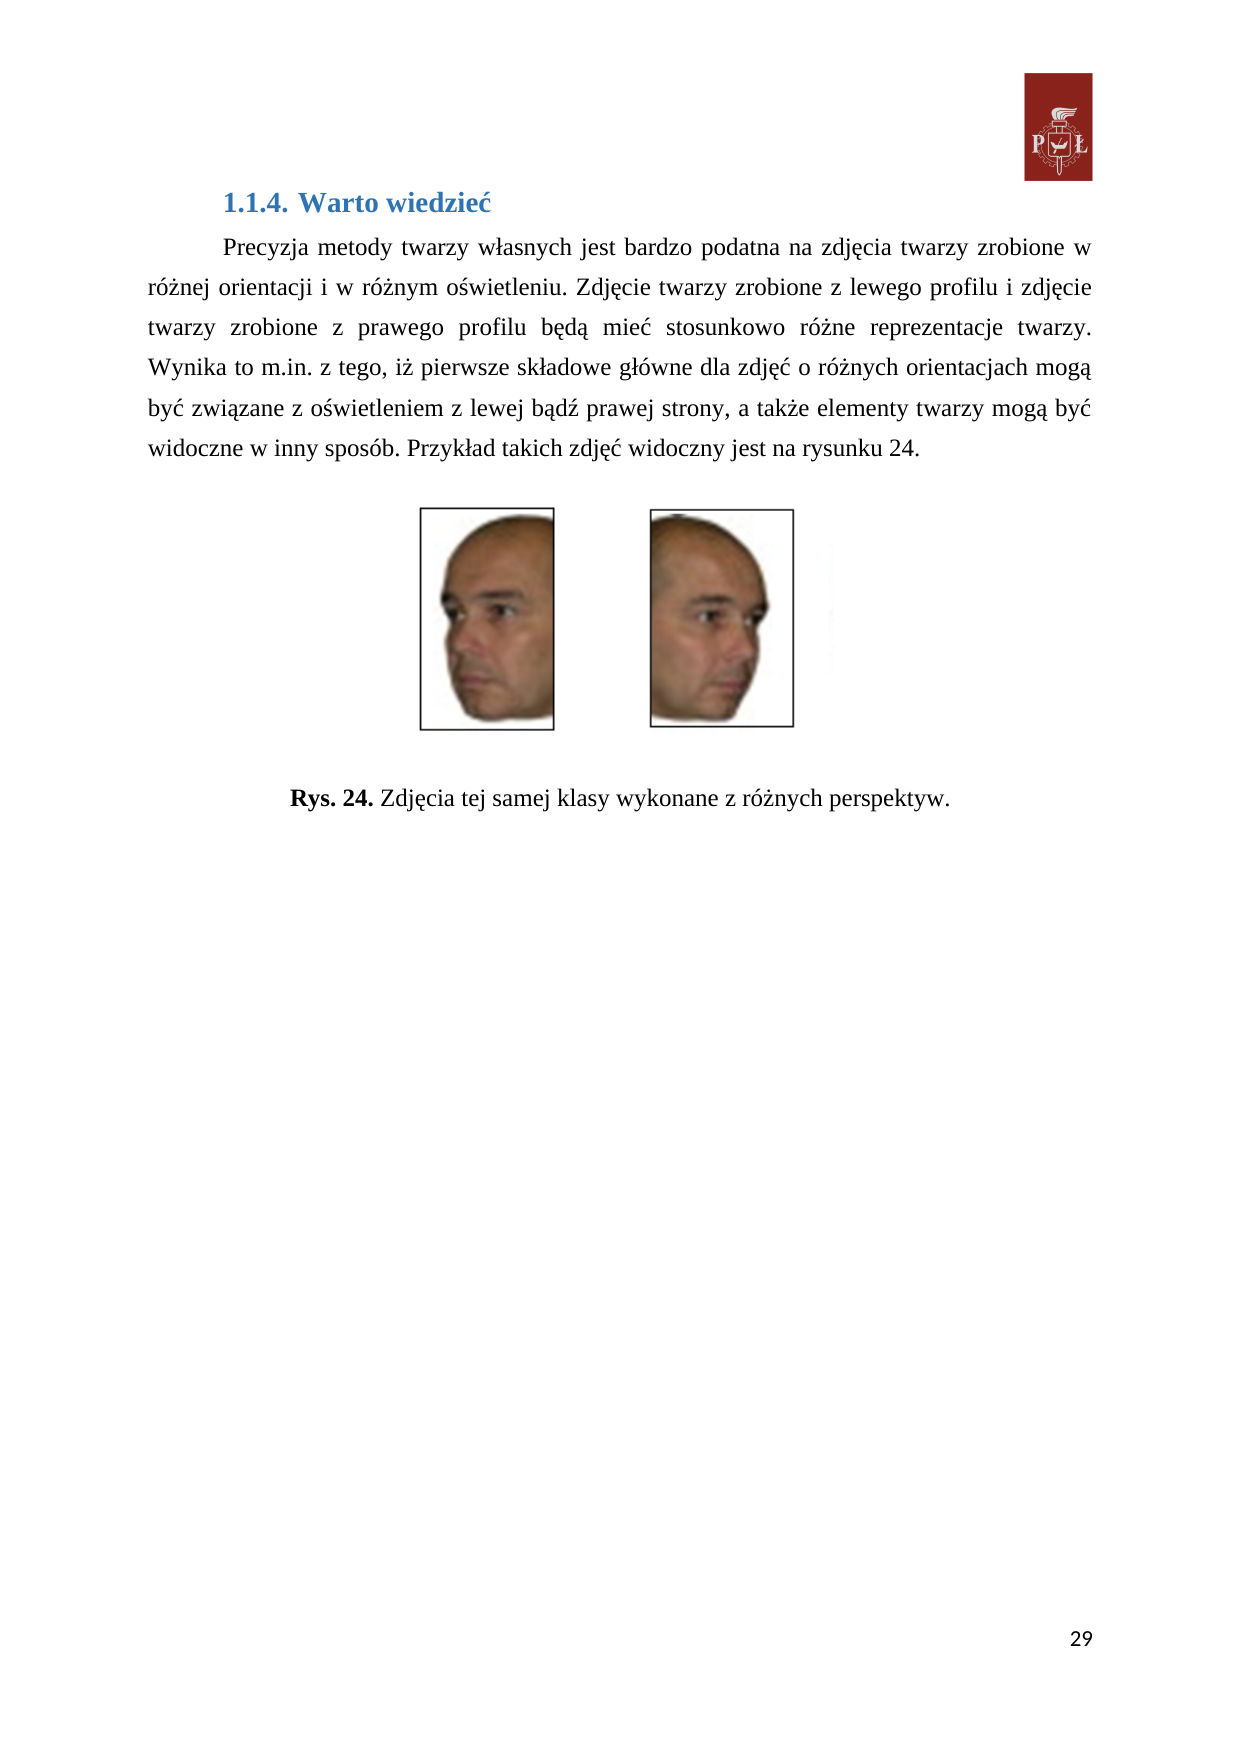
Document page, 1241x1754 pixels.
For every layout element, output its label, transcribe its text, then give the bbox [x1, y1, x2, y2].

subtitle Warto wiedzieć [223, 185, 1093, 218]
picture [1024, 73, 1093, 181]
picture [406, 489, 835, 756]
text Rys. 24. Zdjęcia tej samej klasy wykonane z różnych perspektyw. [148, 783, 1093, 812]
text Precyzja metody twarzy własnych jest bardzo podatna na zdjęcia twarzy zrobione w różnej orientacji i w różnym oświetleniu. Zdjęcie twarzy zrobione z lewego profilu i zdjęcie twarzy zrobione z prawego profilu będą mieć stosunkowo różne reprezentacje twarzy. Wynika to m.in. z tego, iż pierwsze składowe główne dla zdjęć o różnych orientacjach mogą być związane z oświetleniem z lewej bądź prawej strony, a także elementy twarzy mogą być widoczne w inny sposób. Przykład takich zdjęć widoczny jest na rysunku 24. [148, 232, 1093, 462]
